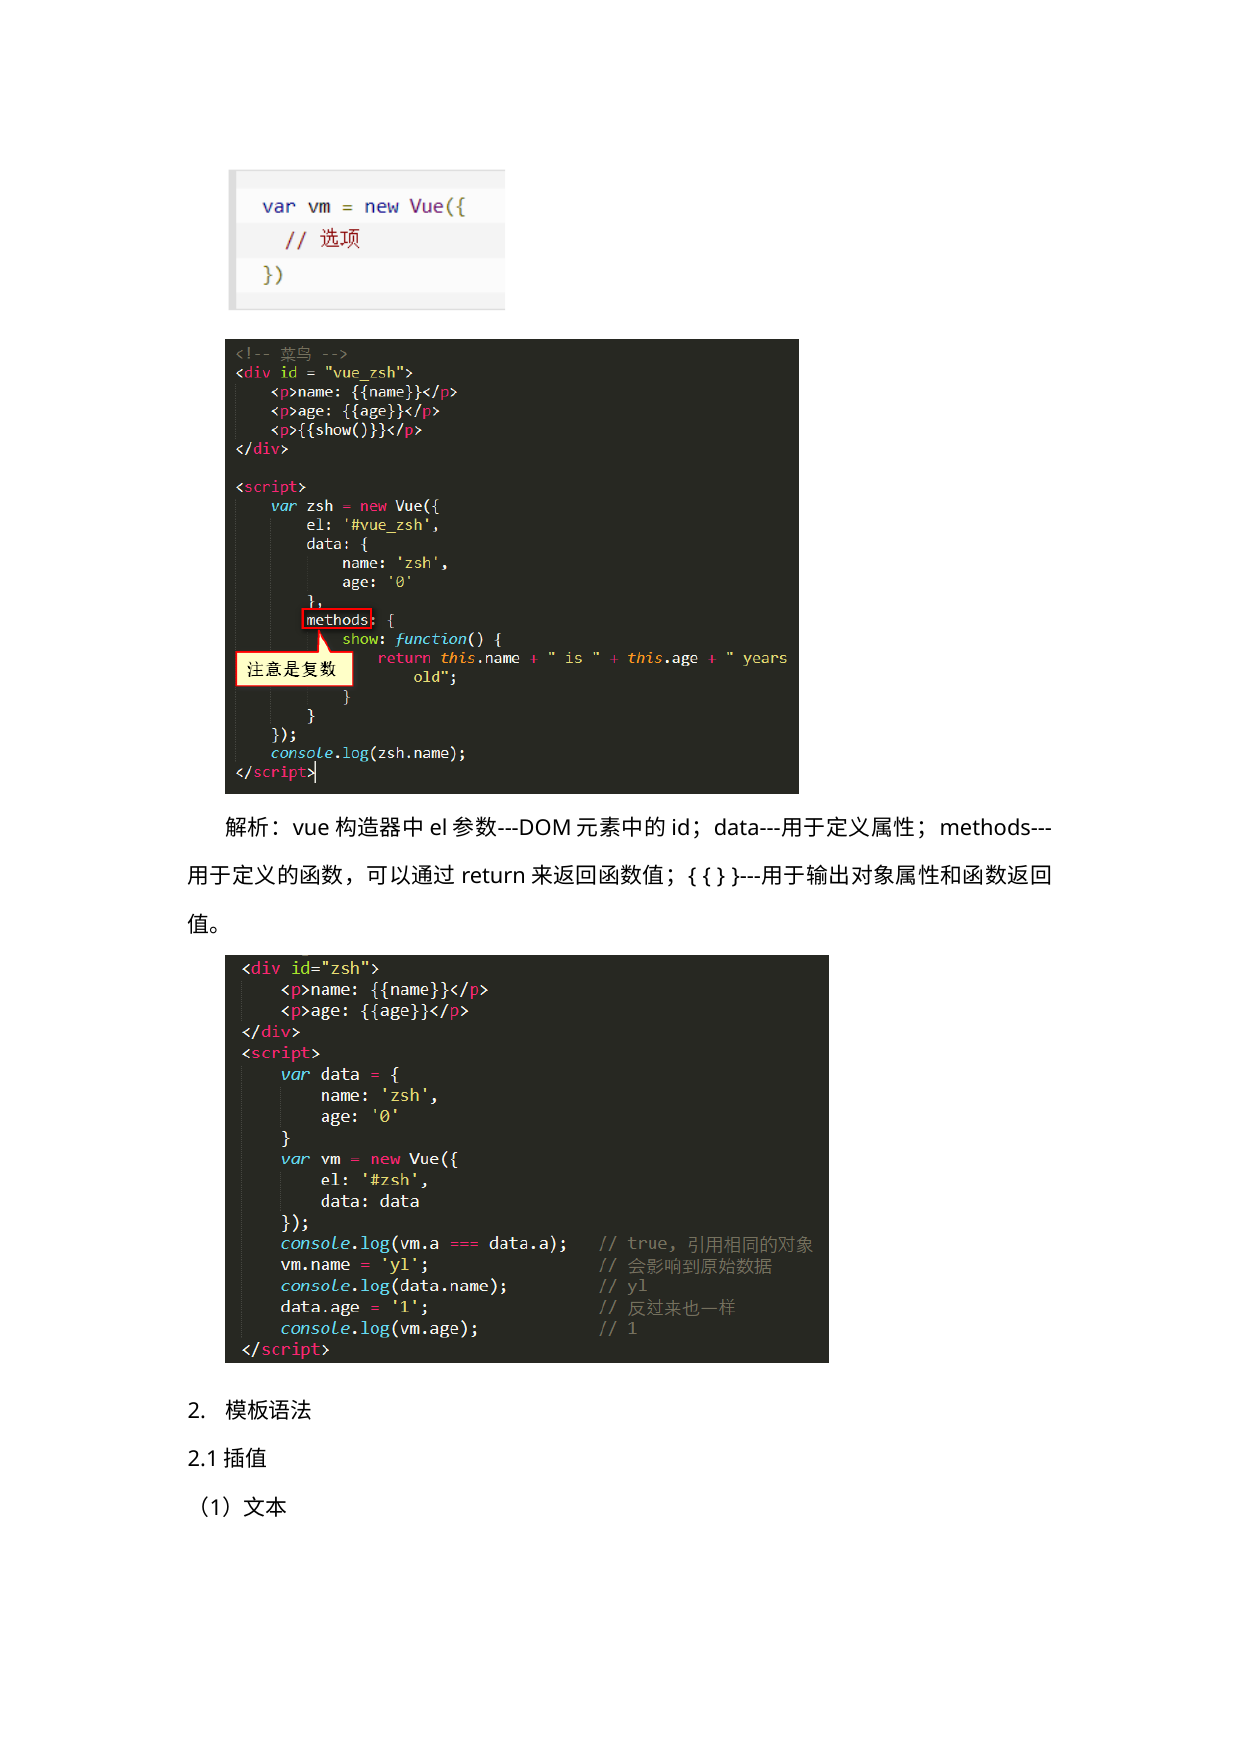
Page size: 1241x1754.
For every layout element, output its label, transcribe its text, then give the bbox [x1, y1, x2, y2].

text 解析：vue构造器中el参数---DOM元素中的id；data---用于定义属性；methods---用于定义的函数，可以通过return来返回函数值；{ { } }---用于输出对象属性和函数返回值。 [187, 809, 1053, 939]
picture [225, 339, 799, 794]
list 模板语法 [187, 1392, 1053, 1425]
picture [225, 162, 506, 314]
text （1）文本 [187, 1489, 1053, 1522]
text 2.1插值 [187, 1441, 1053, 1473]
picture [225, 955, 829, 1363]
